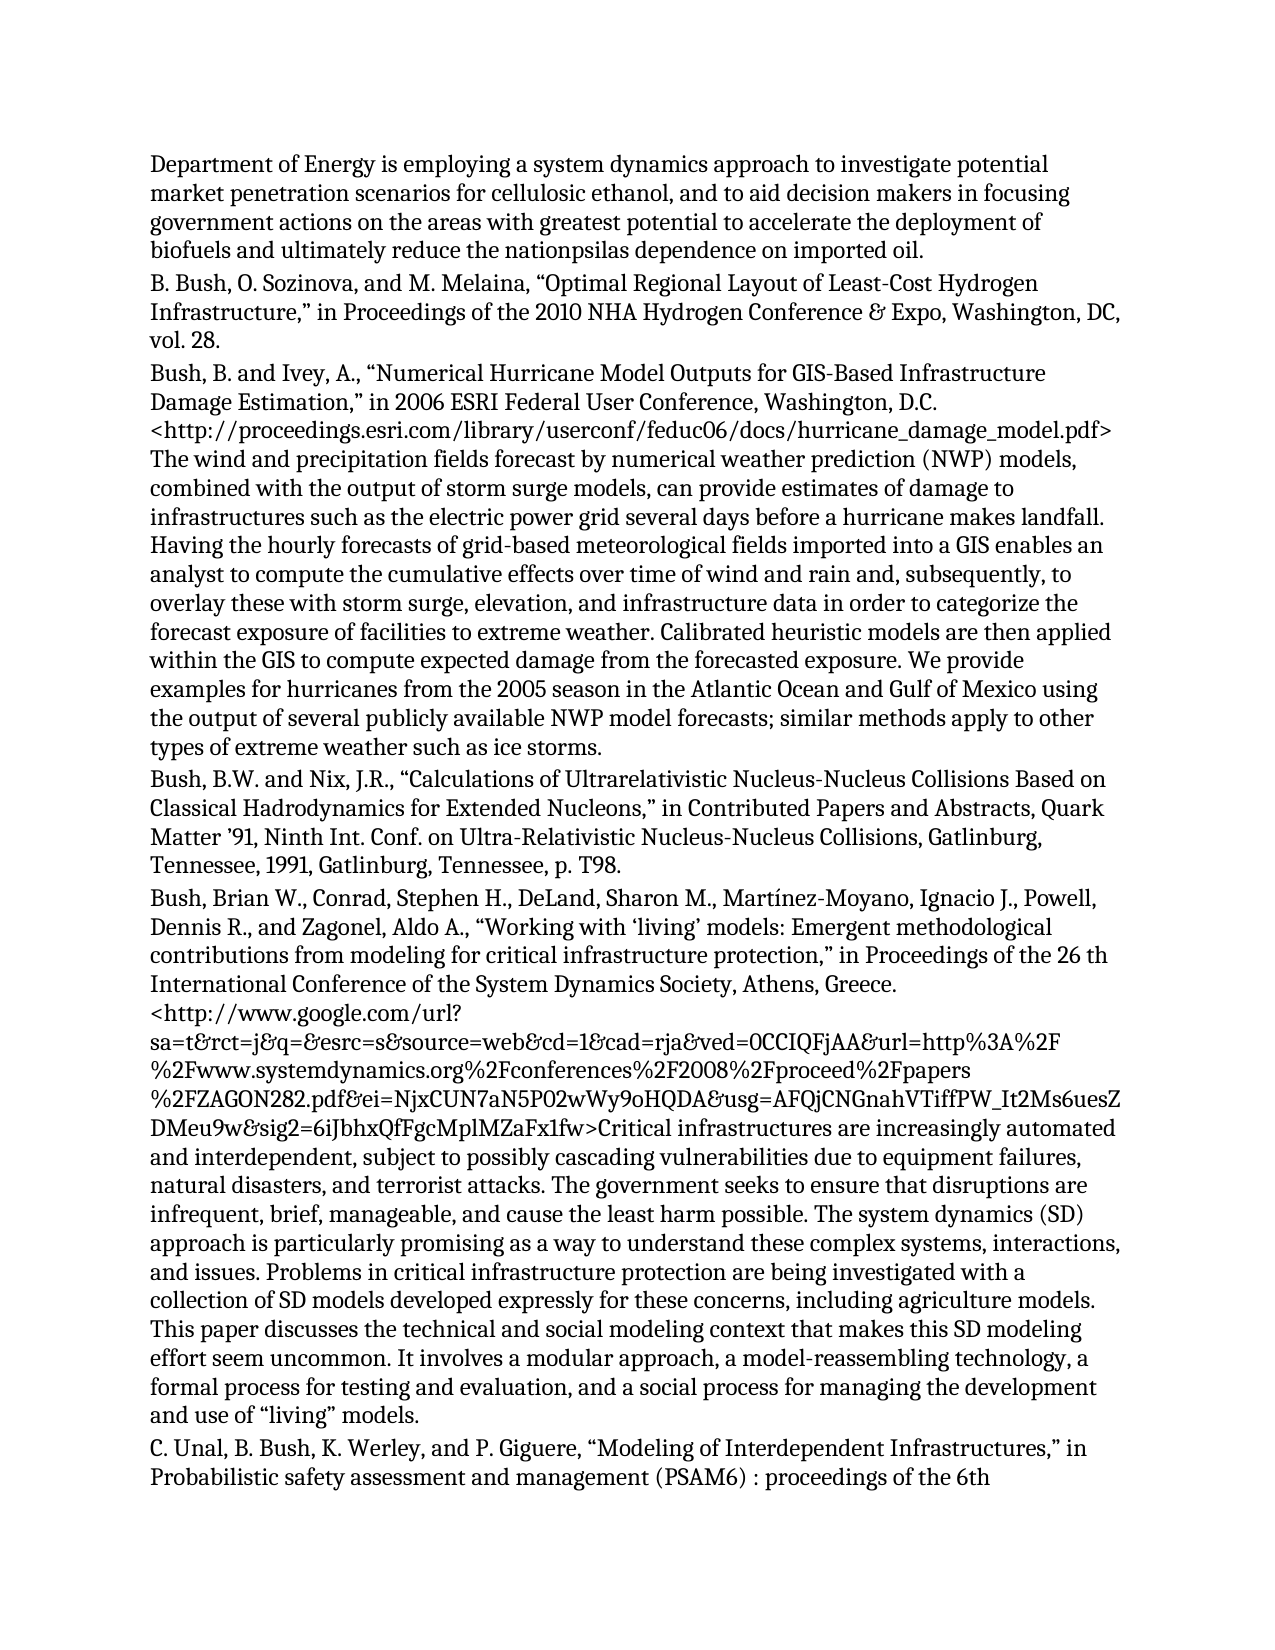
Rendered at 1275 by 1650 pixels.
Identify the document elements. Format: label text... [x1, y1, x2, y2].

text Bush, Brian W., Conrad, Stephen H., DeLand, Sharon M., Martínez-Moyano, Ignacio J., Powell, Dennis R., and Zagonel, Aldo A., “Working with ‘living’ models: Emergent methodological contributions from modeling for critical infrastructure protection,” in Proceedings of the 26 th International Conference of the System Dynamics Society, Athens, Greece. <http://www.google.com/url?sa=t&rct=j&q=&esrc=s&source=web&cd=1&cad=rja&ved=0CCIQFjAA&url=http%3A%2F%2Fwww.systemdynamics.org%2Fconferences%2F2008%2Fproceed%2Fpapers%2FZAGON282.pdf&ei=NjxCUN7aN5P02wWy9oHQDA&usg=AFQjCNGnahVTiffPW_It2Ms6uesZDMeu9w&sig2=6iJbhxQfFgcMplMZaFx1fw>Critical infrastructures are increasingly automated and interdependent, subject to possibly cascading vulnerabilities due to equipment failures, natural disasters, and terrorist attacks. The government seeks to ensure that disruptions are infrequent, brief, manageable, and cause the least harm possible. The system dynamics (SD) approach is particularly promising as a way to understand these complex systems, interactions, and issues. Problems in critical infrastructure protection are being investigated with a collection of SD models developed expressly for these concerns, including agriculture models. This paper discusses the technical and social modeling context that makes this SD modeling effort seem uncommon. It involves a modular approach, a model-reassembling technology, a formal process for testing and evaluation, and a social process for managing the development and use of “living” models. [150, 884, 1125, 1430]
text Bush, B.W. and Nix, J.R., “Calculations of Ultrarelativistic Nucleus-Nucleus Collisions Based on Classical Hadrodynamics for Extended Nucleons,” in Contributed Papers and Abstracts, Quark Matter ’91, Ninth Int. Conf. on Ultra-Relativistic Nucleus-Nucleus Collisions, Gatlinburg, Tennessee, 1991, Gatlinburg, Tennessee, p. T98. [150, 765, 1125, 880]
text B. Bush, O. Sozinova, and M. Melaina, “Optimal Regional Layout of Least-Cost Hydrogen Infrastructure,” in Proceedings of the 2010 NHA Hydrogen Conference & Expo, Washington, DC, vol. 28. [150, 269, 1125, 355]
text Bush, B. and Ivey, A., “Numerical Hurricane Model Outputs for GIS-Based Infrastructure Damage Estimation,” in 2006 ESRI Federal User Conference, Washington, D.C. <http://proceedings.esri.com/library/userconf/feduc06/docs/hurricane_damage_model.pdf>The wind and precipitation fields forecast by numerical weather prediction (NWP) models, combined with the output of storm surge models, can provide estimates of damage to infrastructures such as the electric power grid several days before a hurricane makes landfall. Having the hourly forecasts of grid-based meteorological fields imported into a GIS enables an analyst to compute the cumulative effects over time of wind and rain and, subsequently, to overlay these with storm surge, elevation, and infrastructure data in order to categorize the forecast exposure of facilities to extreme weather. Calibrated heuristic models are then applied within the GIS to compute expected damage from the forecasted exposure. We provide examples for hurricanes from the 2005 season in the Atlantic Ocean and Gulf of Mexico using the output of several publicly available NWP model forecasts; similar methods apply to other types of extreme weather such as ice storms. [150, 359, 1125, 761]
